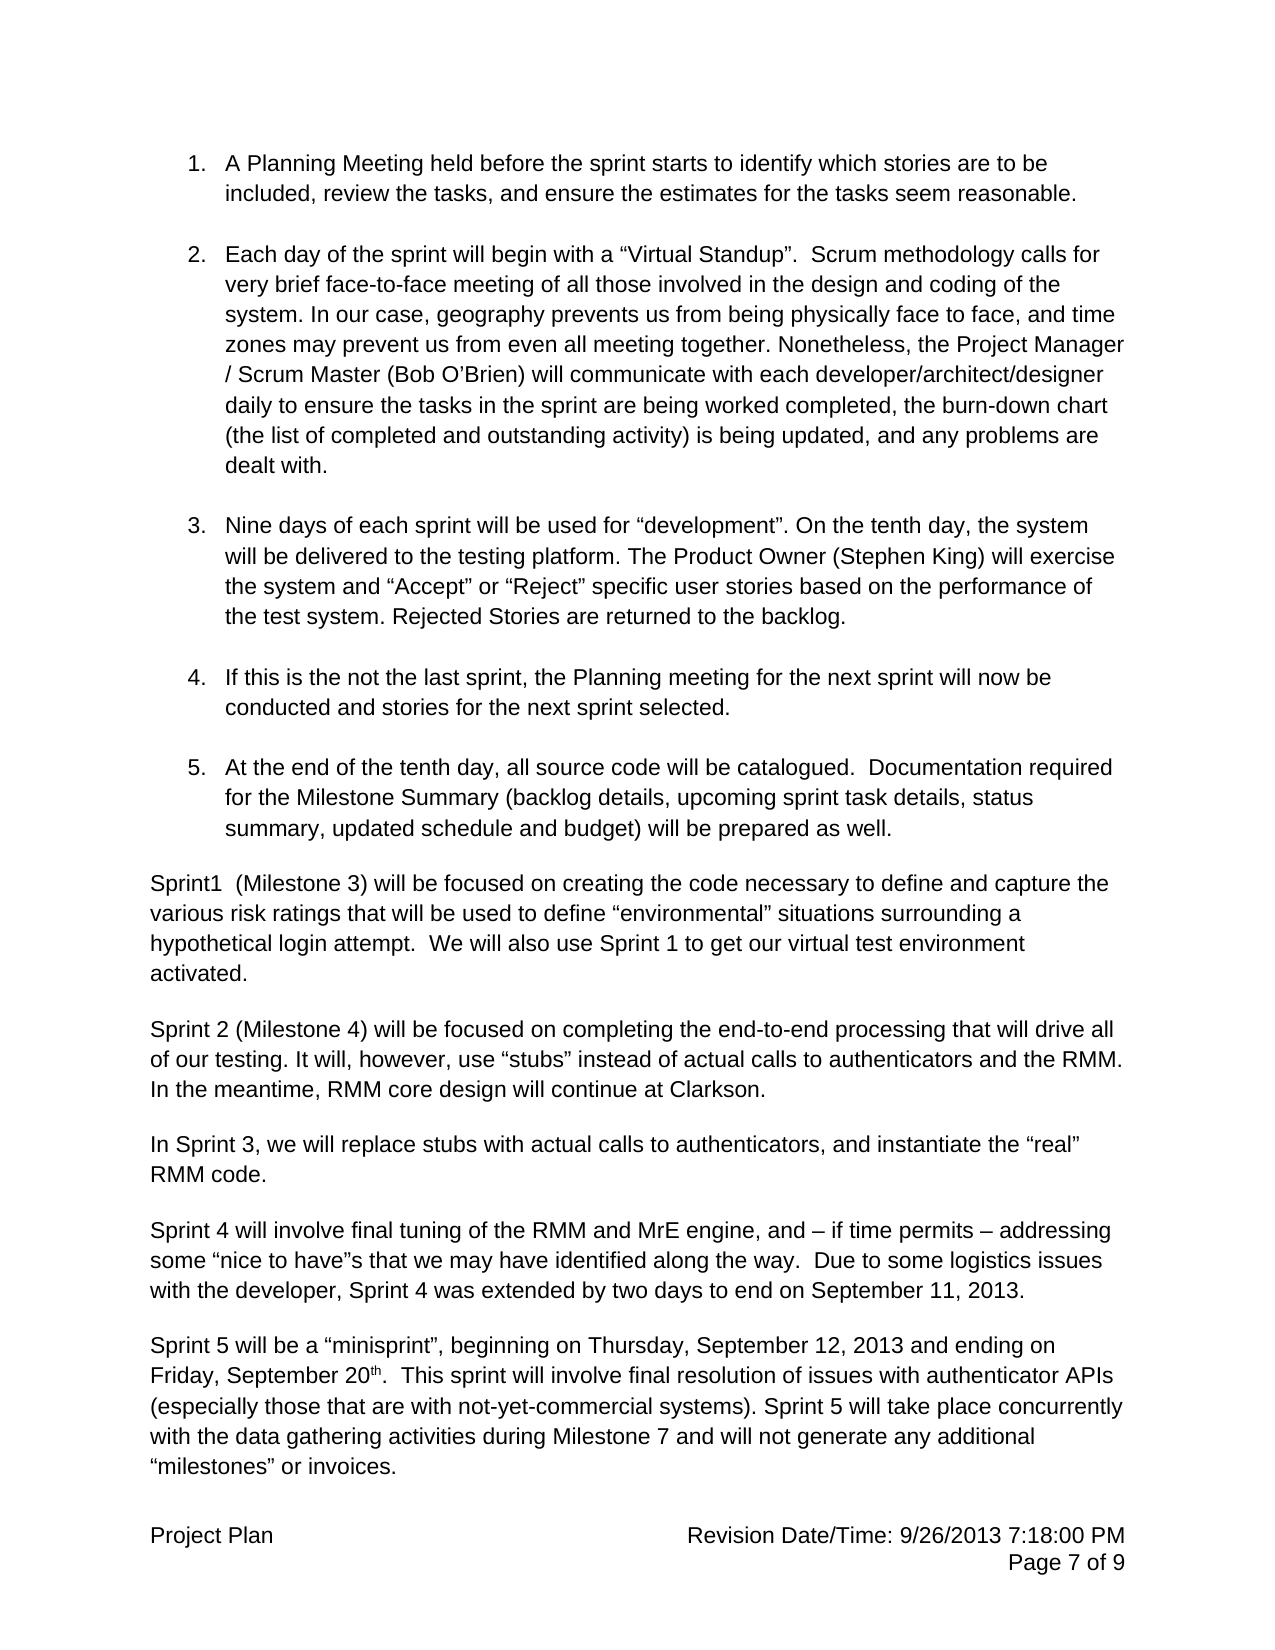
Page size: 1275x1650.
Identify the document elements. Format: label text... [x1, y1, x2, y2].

text Sprint 5 will be a “minisprint”, beginning on Thursday, September 12, 2013 and ending on Friday, September 20th. This sprint will involve final resolution of issues with authenticator APIs (especially those that are with not-yet-commercial systems). Sprint 5 will take place concurrently with the data gathering activities during Milestone 7 and will not generate any additional “milestones” or invoices. [150, 1332, 1125, 1479]
list A Planning Meeting held before the sprint starts to identify which stories are to be included, review the tasks, and ensure the estimates for the tasks seem reasonable. [187, 150, 1125, 237]
list Nine days of each sprint will be used for “development”. On the tenth day, the system will be delivered to the testing platform. The Product Owner (Stephen King) will exercise the system and “Accept” or “Reject” specific user stories based on the performance of the test system. Rejected Stories are returned to the backlog. [187, 512, 1125, 660]
text Sprint 4 will involve final tuning of the RMM and MrE engine, and – if time permits – addressing some “nice to have”s that we may have identified along the way. Due to some logistics issues with the developer, Sprint 4 was extended by two days to end on September 11, 2013. [150, 1217, 1125, 1303]
list At the end of the tenth day, all source code will be catalogued. Documentation required for the Milestone Summary (backlog details, upcoming sprint task details, status summary, updated schedule and budget) will be prepared as well. [187, 754, 1125, 841]
text Sprint1 (Milestone 3) will be focused on creating the code necessary to define and capture the various risk ratings that will be used to define “environmental” situations surrounding a hypothetical login attempt. We will also use Sprint 1 to get our virtual test environment activated. [150, 870, 1125, 987]
list If this is the not the last sprint, the Planning meeting for the next sprint will now be conducted and stories for the next sprint selected. [187, 663, 1125, 750]
list Each day of the sprint will begin with a “Virtual Standup”. Scrum methodology calls for very brief face-to-face meeting of all those involved in the design and coding of the system. In our case, geography prevents us from being physically face to face, and time zones may prevent us from even all meeting together. Nonetheless, the Project Manager / Scrum Master (Bob O’Brien) will communicate with each developer/architect/designer daily to ensure the tasks in the sprint are being worked completed, the burn-down chart (the list of completed and outstanding activity) is being updated, and any problems are dealt with. [187, 241, 1125, 509]
text In Sprint 3, we will replace stubs with actual calls to authenticators, and instantiate the “real” RMM code. [150, 1131, 1125, 1188]
text Sprint 2 (Milestone 4) will be focused on completing the end-to-end processing that will drive all of our testing. It will, however, use “stubs” instead of actual calls to authenticators and the RMM. In the meantime, RMM core design will continue at Clarkson. [150, 1016, 1125, 1102]
